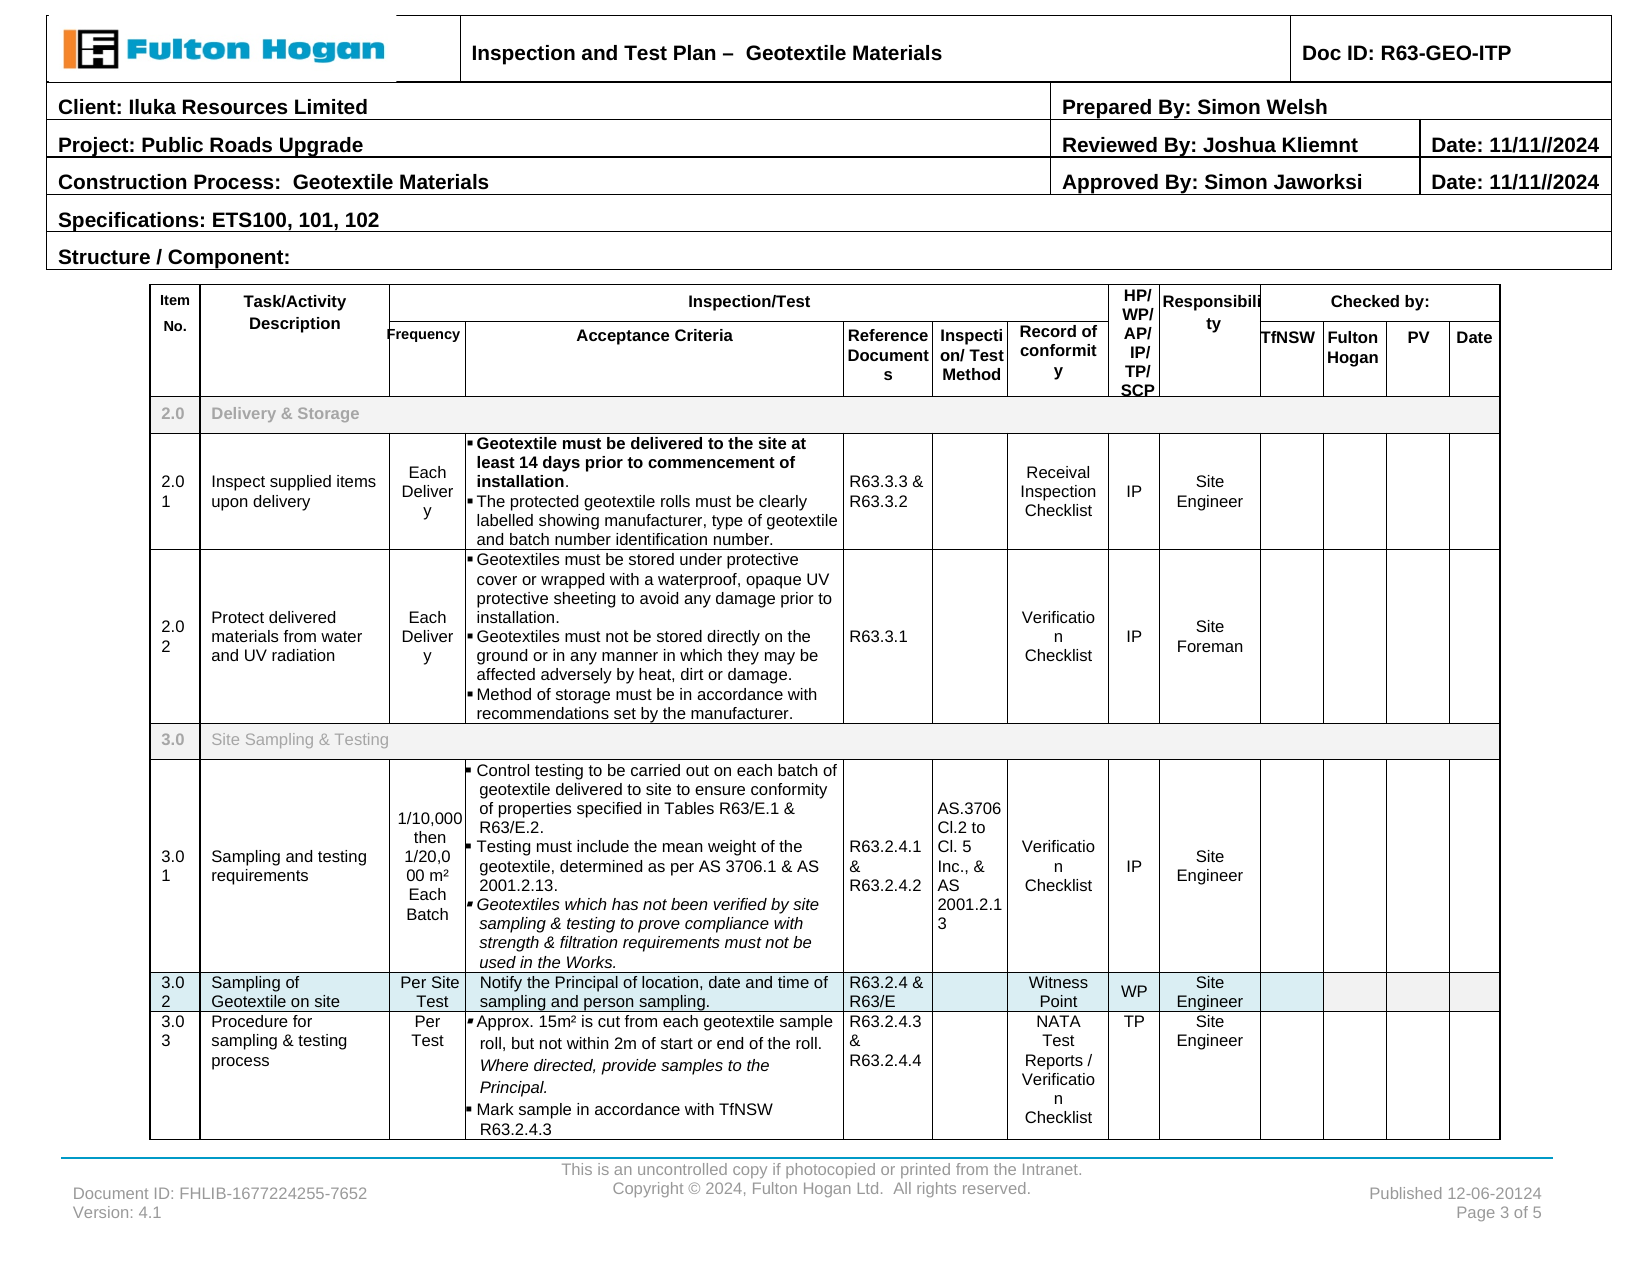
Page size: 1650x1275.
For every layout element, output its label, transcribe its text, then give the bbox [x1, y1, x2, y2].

table_cell [1387, 1012, 1449, 1138]
table_cell IP [1109, 550, 1159, 723]
table_cell R63.3.3 & R63.3.2 [844, 434, 932, 549]
table_header HP/ WP/ AP/ IP/ TP/ SCP [1109, 285, 1159, 396]
table_cell Each Delivery [390, 434, 465, 549]
table_cell [1324, 760, 1386, 972]
table_cell Date [1450, 322, 1499, 396]
table_cell Witness Point [1008, 973, 1108, 1011]
table_cell [1387, 973, 1449, 1011]
table_cell Approx. 15m² is cut from each geotextile sample roll, but not within 2m of start or end of the roll. Where directed, provide samples to the Principal. Mark sample in accordance with TfNSW R63.2.4.3 Ensure testing of geotextile sample will be done at an approved NATA registered laboratory accredited for the range of tests given in Table R63/E.1 & Table R63/E.2 Provide associated documentation including geotextile supplier, geotextile type, batch identification, order represented by sample, sample date, roll directional markings, etc., to testing agency for their information, to be reported on or attach to the test reports. Not required if Principal accepts the batch is tested and verified from another project and hold point submitted under R63.2.5.2 [466, 1012, 843, 1138]
table_cell Per Test [390, 1012, 465, 1138]
table_header Inspection/Test [390, 285, 1108, 321]
table_cell Per Site Test [390, 973, 465, 1011]
table_cell Geotextile must be delivered to the site at least 14 days prior to commencement of installation. The protected geotextile rolls must be clearly labelled showing manufacturer, type of geotextile and batch number identification number. [466, 434, 843, 549]
table_cell Frequency [390, 322, 465, 396]
table_cell IP [1109, 760, 1159, 972]
table_cell Record of conformity [1008, 322, 1108, 396]
table_cell WP [1109, 973, 1159, 1011]
table_cell [1261, 550, 1323, 723]
table_cell Inspection/ Test Method [933, 322, 1007, 396]
table_cell Protect delivered materials from water and UV radiation [201, 550, 389, 723]
table_cell R63.2.4.1 & R63.2.4.2 [844, 760, 932, 972]
table_cell Reference Documents [844, 322, 932, 396]
table_cell [1387, 434, 1449, 549]
table_cell 3.01 [151, 760, 199, 972]
table_cell Procedure for sampling & testing process [201, 1012, 389, 1138]
table_cell PV [1387, 322, 1449, 396]
table_header Task/Activity Description [201, 285, 389, 396]
table_cell 3.03 [151, 1012, 199, 1138]
table_cell 2.01 [151, 434, 199, 549]
table_cell [933, 1012, 1007, 1138]
table_cell [1387, 550, 1449, 723]
table_cell Verification Checklist [1008, 550, 1108, 723]
table_cell [1450, 973, 1499, 1011]
table_cell Receival Inspection Checklist [1008, 434, 1108, 549]
table_cell TfNSW [1261, 322, 1323, 396]
table_cell Fulton Hogan [1324, 322, 1386, 396]
table_cell [1261, 1012, 1323, 1138]
table_cell NATA Test Reports / Verification Checklist [1008, 1012, 1108, 1138]
table_cell [1261, 973, 1323, 1011]
table_cell [1324, 434, 1386, 549]
table_cell TP [1109, 1012, 1159, 1138]
table_cell [1261, 760, 1323, 972]
table_cell Site Engineer [1160, 1012, 1260, 1138]
table_cell [1324, 550, 1386, 723]
table_cell [1450, 760, 1499, 972]
table_cell Acceptance Criteria [466, 322, 843, 396]
table_header Item No. [151, 285, 199, 396]
table_cell 2.0 [151, 397, 199, 433]
table_header Responsibility [1160, 285, 1260, 396]
table_cell [933, 434, 1007, 549]
table_cell 3.02 [151, 973, 199, 1011]
table_cell [933, 550, 1007, 723]
table_cell Site Sampling & Testing [201, 724, 1499, 759]
table_cell [1324, 1012, 1386, 1138]
table_cell Sampling of Geotextile on site [201, 973, 389, 1011]
table_cell 1/10,000 then 1/20,000 m² Each Batch [390, 760, 465, 972]
table_cell [1261, 434, 1323, 549]
table_cell Control testing to be carried out on each batch of geotextile delivered to site to ensure conformity of properties specified in Tables R63/E.1 & R63/E.2. Testing must include the mean weight of the geotextile, determined as per AS 3706.1 & AS 2001.2.13. Geotextiles which has not been verified by site sampling & testing to prove compliance with strength & filtration requirements must not be used in the Works. [466, 760, 843, 972]
table_cell 3.0 [151, 724, 199, 759]
table_cell R63.2.4.3 & R63.2.4.4 [844, 1012, 932, 1138]
table_cell 2.02 [151, 550, 199, 723]
table_cell Site Engineer [1160, 760, 1260, 972]
table_cell IP [1109, 434, 1159, 549]
table_cell Notify the Principal of location, date and time of sampling and person sampling. [466, 973, 843, 1011]
table_cell Geotextiles must be stored under protective cover or wrapped with a waterproof, opaque UV protective sheeting to avoid any damage prior to installation. Geotextiles must not be stored directly on the ground or in any manner in which they may be affected adversely by heat, dirt or damage. Method of storage must be in accordance with recommendations set by the manufacturer. [466, 550, 843, 723]
table_cell [933, 973, 1007, 1011]
table_cell Delivery & Storage [201, 397, 1499, 433]
table_cell R63.3.1 [844, 550, 932, 723]
table_cell Site Engineer [1160, 434, 1260, 549]
table_cell [1450, 550, 1499, 723]
table_cell R63.2.4 & R63/E [844, 973, 932, 1011]
table_cell Sampling and testing requirements [201, 760, 389, 972]
table_cell [1450, 1012, 1499, 1138]
table_cell Each Delivery [390, 550, 465, 723]
table_cell Inspect supplied items upon delivery [201, 434, 389, 549]
table_cell AS.3706 Cl.2 to Cl. 5 Inc., & AS 2001.2.13 [933, 760, 1007, 972]
table_cell Site Engineer [1160, 973, 1260, 1011]
picture [48, 15, 397, 82]
table_cell [1450, 434, 1499, 549]
table_header Checked by: [1261, 285, 1499, 321]
table_cell [1387, 760, 1449, 972]
table_cell Site Foreman [1160, 550, 1260, 723]
table_cell [1324, 973, 1386, 1011]
table_cell Verification Checklist [1008, 760, 1108, 972]
